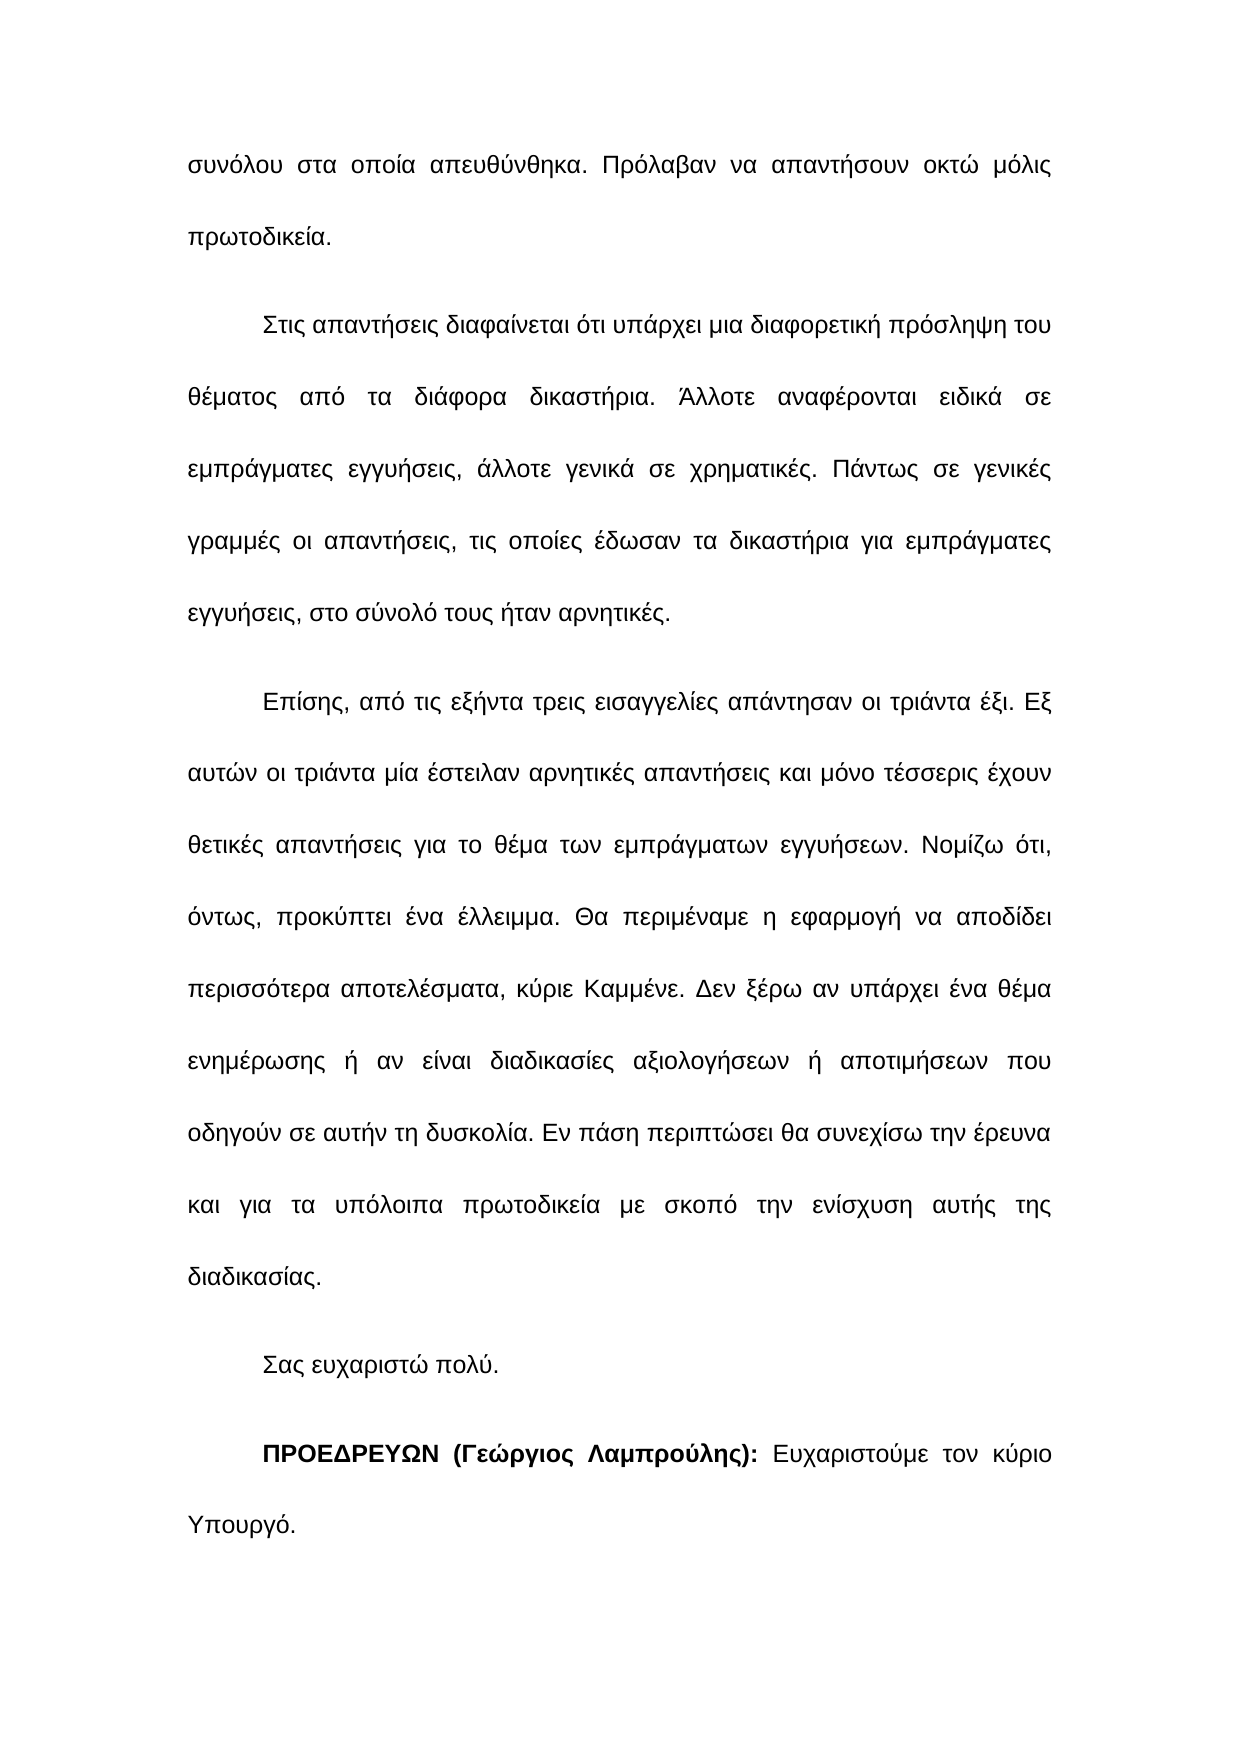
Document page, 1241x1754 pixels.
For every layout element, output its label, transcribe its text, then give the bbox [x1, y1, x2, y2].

text ΠΡΟΕΔΡΕΥΩΝ (Γεώργιος Λαμπρούλης): Ευχαριστούμε τον κύριο Υπουργό. [187, 1438, 1053, 1539]
text Σας ευχαριστώ πολύ. [187, 1350, 1053, 1379]
text Στις απαντήσεις διαφαίνεται ότι υπάρχει μια διαφορετική πρόσληψη του θέματος από τα διάφορα δικαστήρια. Άλλοτε αναφέρονται ειδικά σε εμπράγματες εγγυήσεις, άλλοτε γενικά σε χρηματικές. Πάντως σε γενικές γραμμές οι απαντήσεις, τις οποίες έδωσαν τα δικαστήρια για εμπράγματες εγγυήσεις, στο σύνολό τους ήταν αρνητικές. [187, 310, 1053, 627]
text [187, 150, 1053, 251]
text Επίσης, από τις εξήντα τρεις εισαγγελίες απάντησαν οι τριάντα έξι. Εξ αυτών οι τριάντα μία έστειλαν αρνητικές απαντήσεις και μόνο τέσσερις έχουν θετικές απαντήσεις για το θέμα των εμπράγματων εγγυήσεων. Νομίζω ότι, όντως, προκύπτει ένα έλλειμμα. Θα περιμέναμε η εφαρμογή να αποδίδει περισσότερα αποτελέσματα, κύριε Καμμένε. Δεν ξέρω αν υπάρχει ένα θέμα ενημέρωσης ή αν είναι διαδικασίες αξιολογήσεων ή αποτιμήσεων που οδηγούν σε αυτήν τη δυσκολία. Εν πάση περιπτώσει θα συνεχίσω την έρευνα και για τα υπόλοιπα πρωτοδικεία με σκοπό την ενίσχυση αυτής της διαδικασίας. [187, 686, 1053, 1290]
